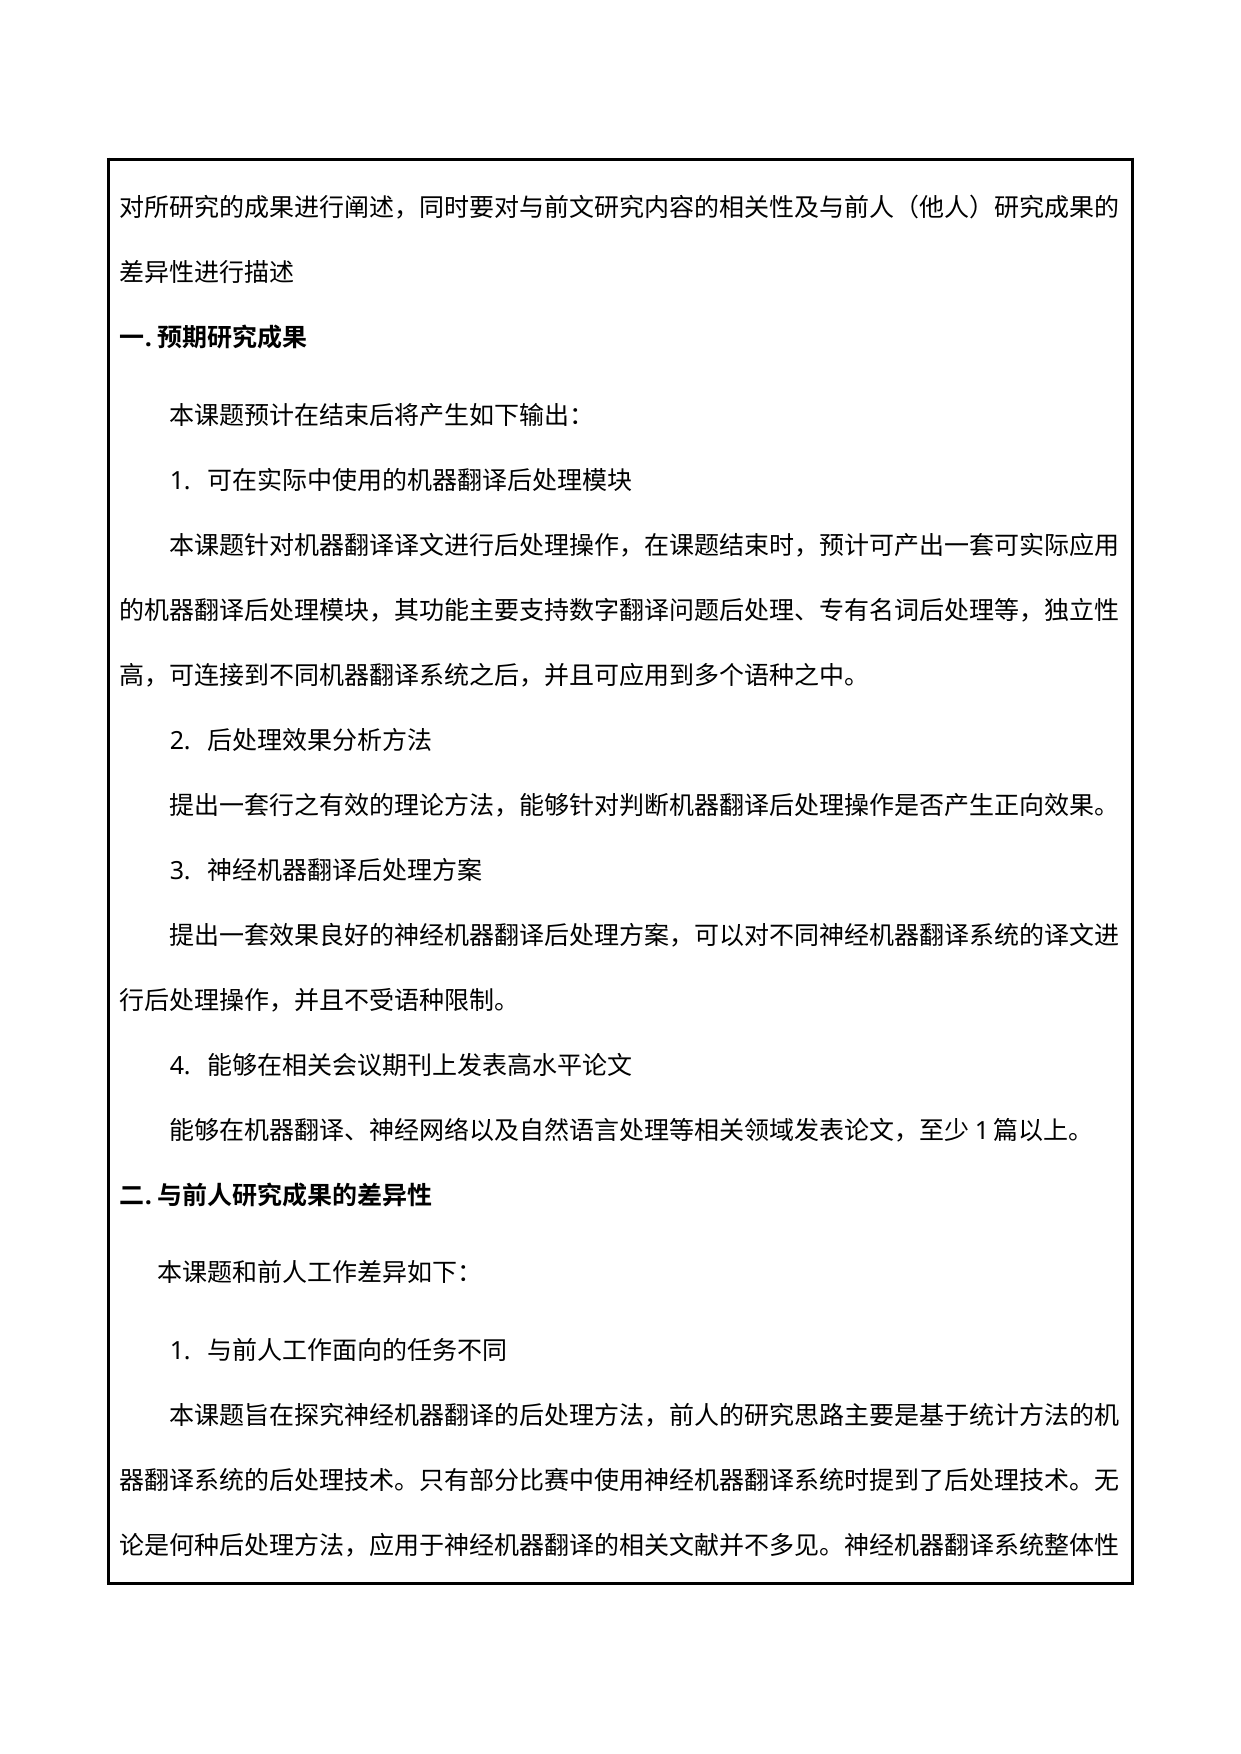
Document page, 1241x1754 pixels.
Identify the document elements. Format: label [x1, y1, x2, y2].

table_header [110, 161, 1131, 1582]
